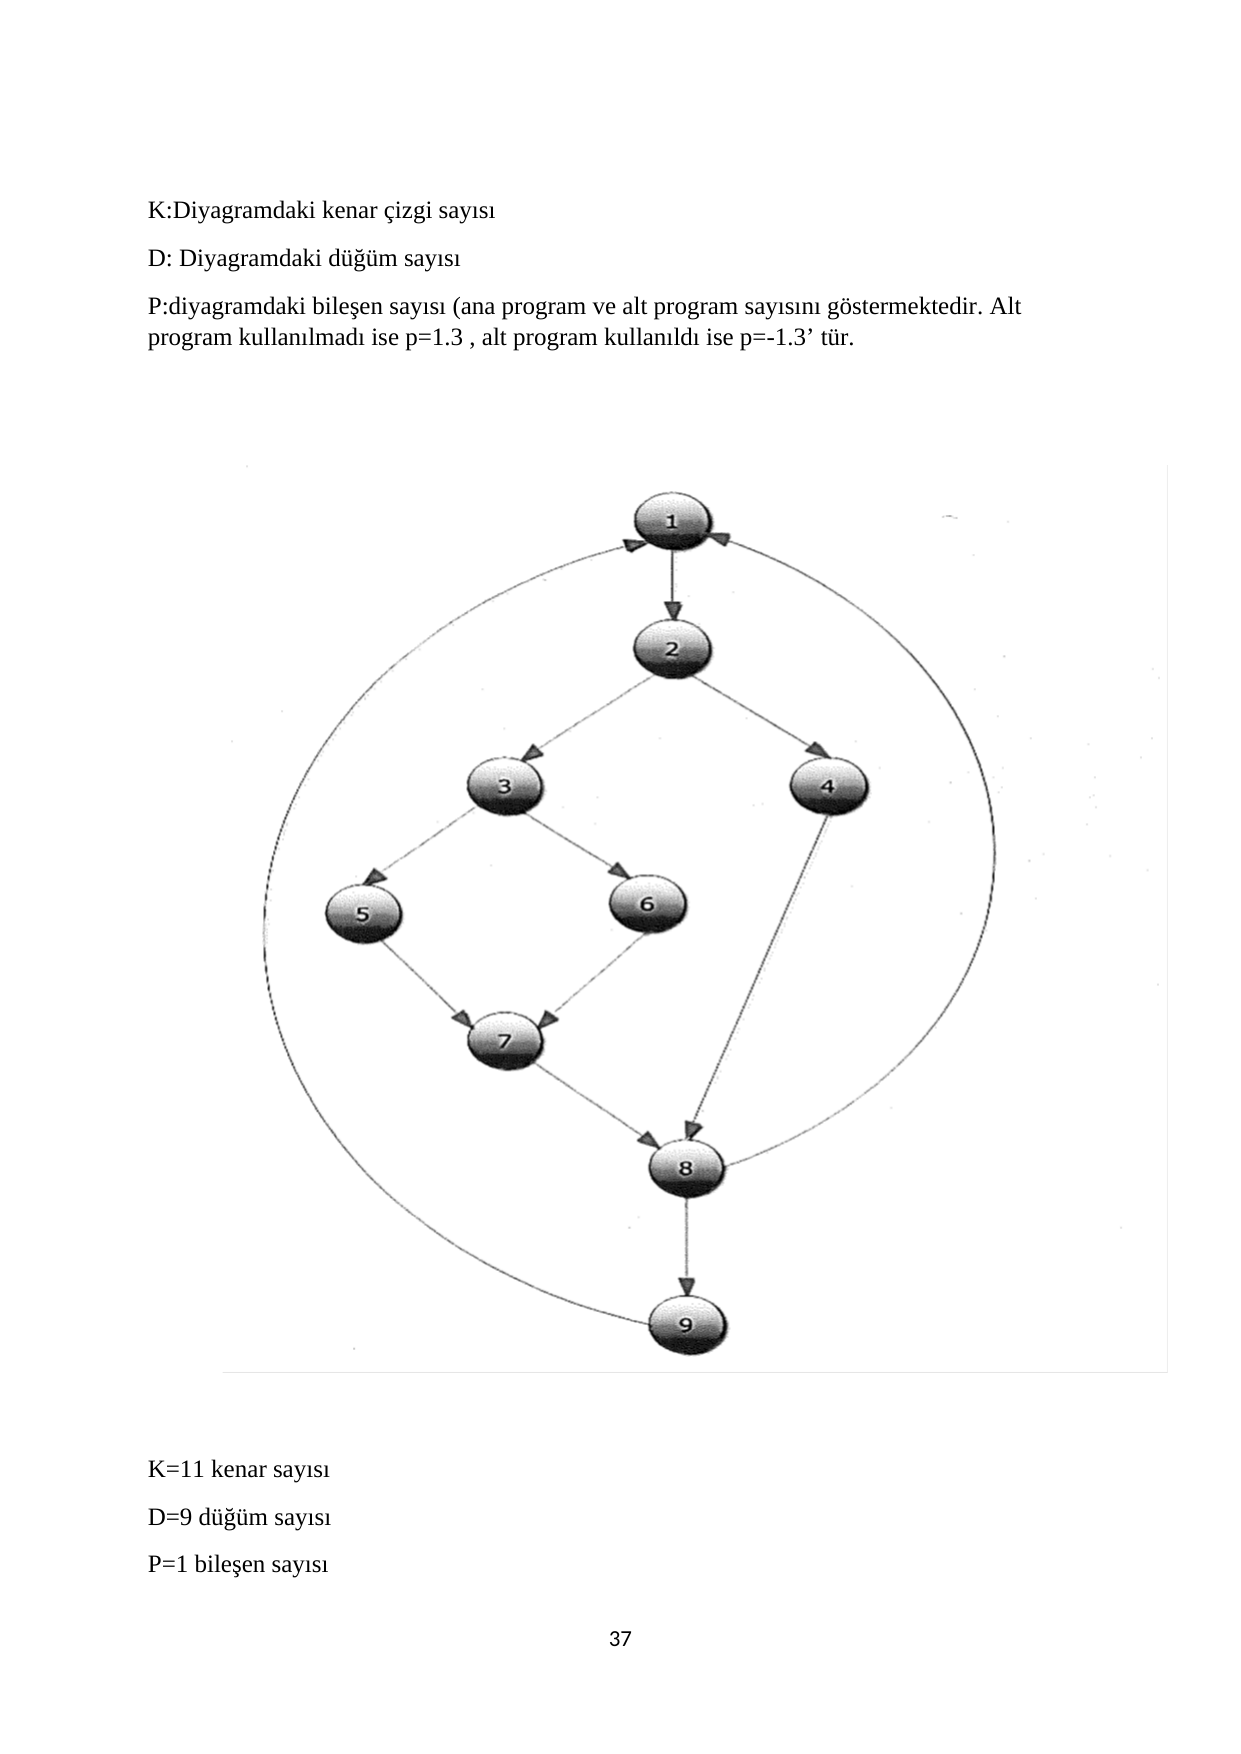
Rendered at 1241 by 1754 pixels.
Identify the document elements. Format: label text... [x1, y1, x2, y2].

text K=11 kenar sayısı [148, 1454, 1093, 1483]
text D=9 düğüm sayısı [148, 1502, 1093, 1530]
text P:diyagramdaki bileşen sayısı (ana program ve alt program sayısını göstermektedir. Alt program kullanılmadı ise p=1.3 , alt program kullanıldı ise p=-1.3’ tür. [148, 291, 1093, 351]
text D: Diyagramdaki düğüm sayısı [148, 243, 1093, 272]
picture [222, 465, 1168, 1373]
text K:Diyagramdaki kenar çizgi sayısı [148, 195, 1093, 224]
text P=1 bileşen sayısı [148, 1549, 1093, 1578]
